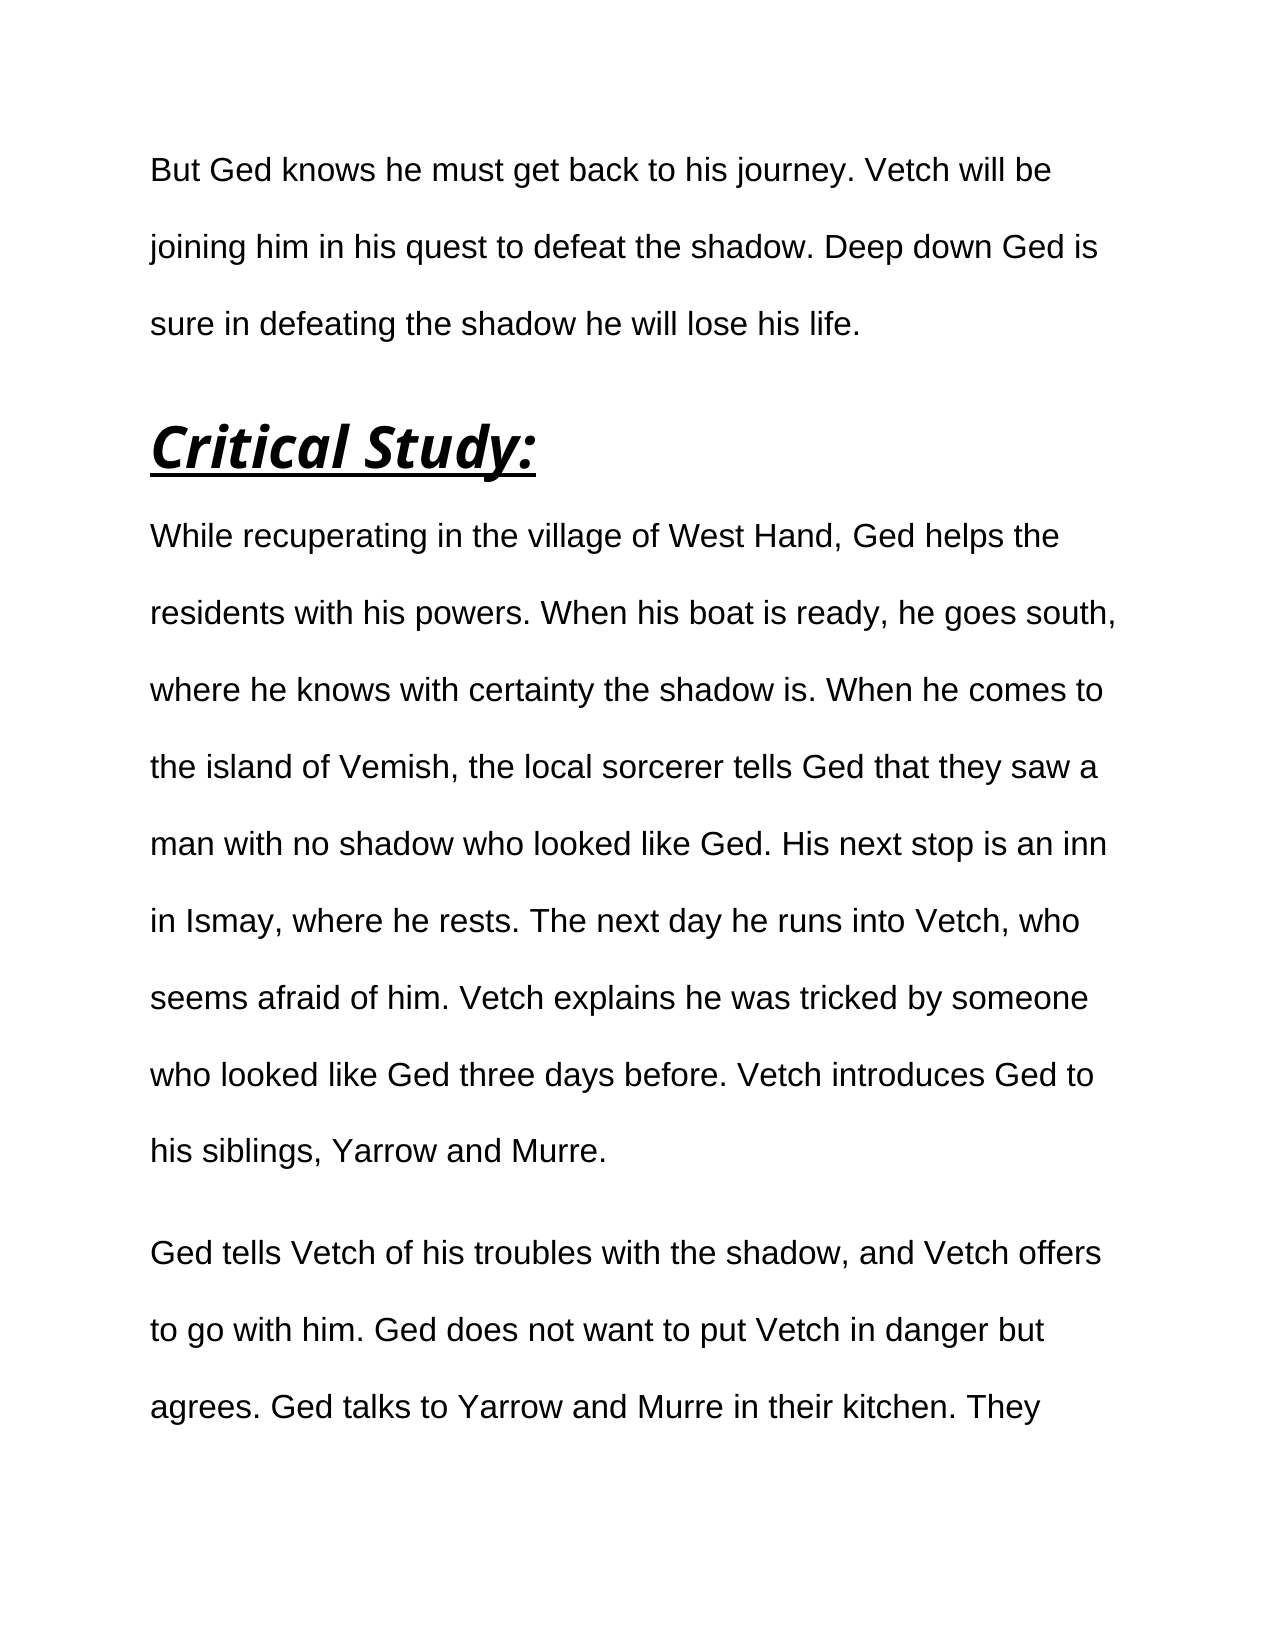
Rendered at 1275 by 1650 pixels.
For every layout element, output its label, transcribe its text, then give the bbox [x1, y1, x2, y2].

text But Ged knows he must get back to his journey. Vetch will be joining him in his quest to defeat the shadow. Deep down Ged is sure in defeating the shadow he will lose his life. [150, 150, 1125, 342]
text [150, 1233, 1125, 1426]
text While recuperating in the village of West Hand, Ged helps the residents with his powers. When his boat is ready, he goes south, where he knows with certainty the shadow is. When he comes to the island of Vemish, the local sorcerer tells Ged that they saw a man with no shadow who looked like Ged. His next stop is an inn in Ismay, where he rests. The next day he runs into Vetch, who seems afraid of him. Vetch explains he was tricked by someone who looked like Ged three days before. Vetch introduces Ged to his siblings, Yarrow and Murre. [150, 516, 1125, 1170]
text Critical Study: [150, 406, 1125, 485]
